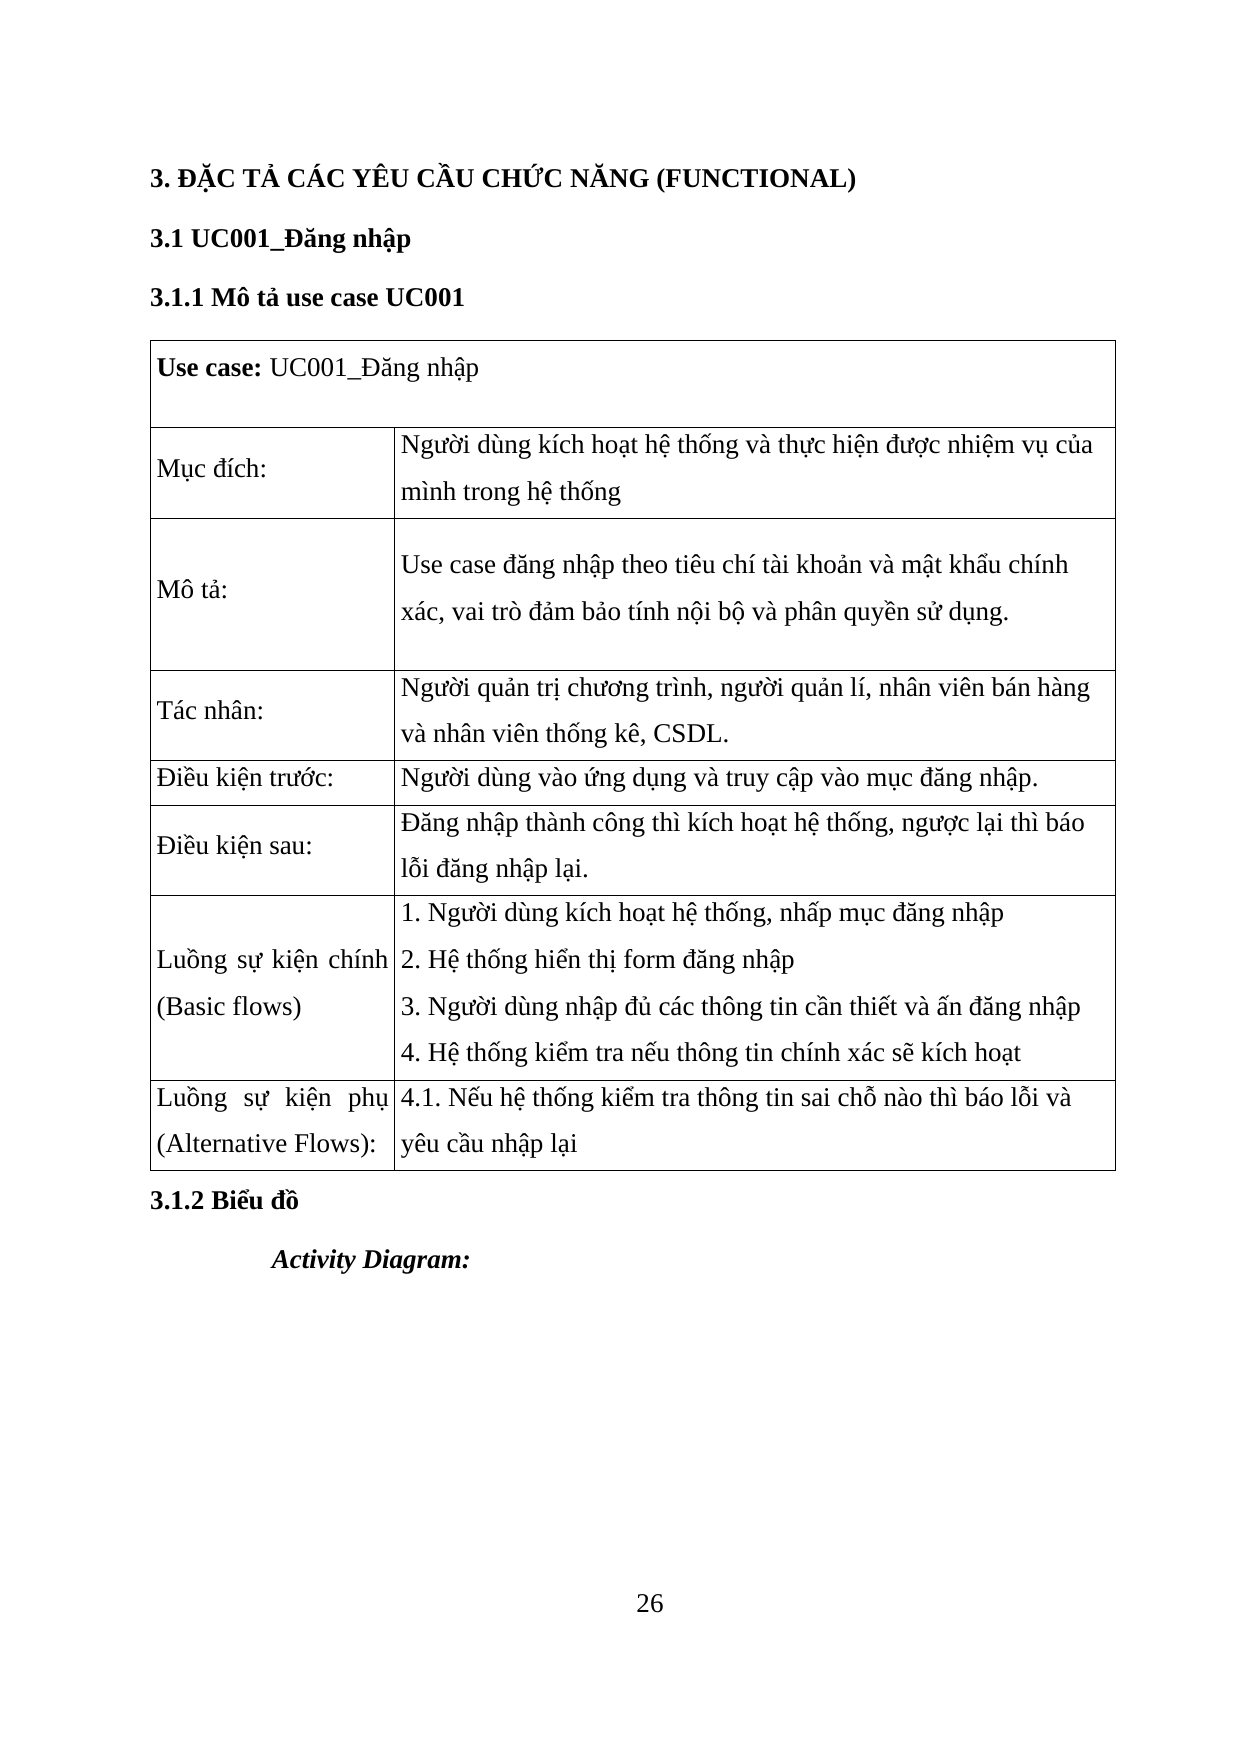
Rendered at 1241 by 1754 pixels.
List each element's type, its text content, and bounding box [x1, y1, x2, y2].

table_cell 4.1. Nếu hệ thống kiểm tra thông tin sai chỗ nào thì báo lỗi và yêu cầu nhập lại [395, 1081, 1115, 1170]
table_cell Mục đích: [151, 428, 394, 518]
table_header Use case: UC001_Đăng nhập [151, 341, 1115, 427]
subtitle 3.1.1 Mô tả use case UC001 [150, 281, 1090, 312]
table_cell Người quản trị chương trình, người quản lí, nhân viên bán hàng và nhân viên thống kê, CSDL. [395, 671, 1115, 760]
text Activity Diagram: [212, 1243, 1090, 1274]
table_cell Tác nhân: [151, 671, 394, 760]
table_cell Người dùng kích hoạt hệ thống và thực hiện được nhiệm vụ của mình trong hệ thống [395, 428, 1115, 518]
subtitle 3.1.2 Biểu đồ [150, 1184, 1090, 1215]
table_cell Luồng sự kiện chính (Basic flows) [151, 896, 394, 1079]
subtitle 3. ĐẶC TẢ CÁC YÊU CẦU CHỨC NĂNG (FUNCTIONAL) [150, 162, 1090, 194]
table_cell Mô tả: [151, 519, 394, 669]
subtitle 3.1 UC001_Đăng nhập [150, 222, 1090, 253]
table_cell Đăng nhập thành công thì kích hoạt hệ thống, ngược lại thì báo lỗi đăng nhập lại. [395, 806, 1115, 895]
table_cell Người dùng vào ứng dụng và truy cập vào mục đăng nhập. [395, 761, 1115, 804]
table_cell Điều kiện sau: [151, 806, 394, 895]
table_cell Điều kiện trước: [151, 761, 394, 804]
table_cell 1. Người dùng kích hoạt hệ thống, nhấp mục đăng nhập 2. Hệ thống hiển thị form đăng nhập 3. Người dùng nhập đủ các thông tin cần thiết và ấn đăng nhập 4. Hệ thống kiểm tra nếu thông tin chính xác sẽ kích hoạt [395, 896, 1115, 1079]
table_cell Use case đăng nhập theo tiêu chí tài khoản và mật khẩu chính xác, vai trò đảm bảo tính nội bộ và phân quyền sử dụng. [395, 519, 1115, 669]
table_cell Luồng sự kiện phụ (Alternative Flows): [151, 1081, 394, 1170]
